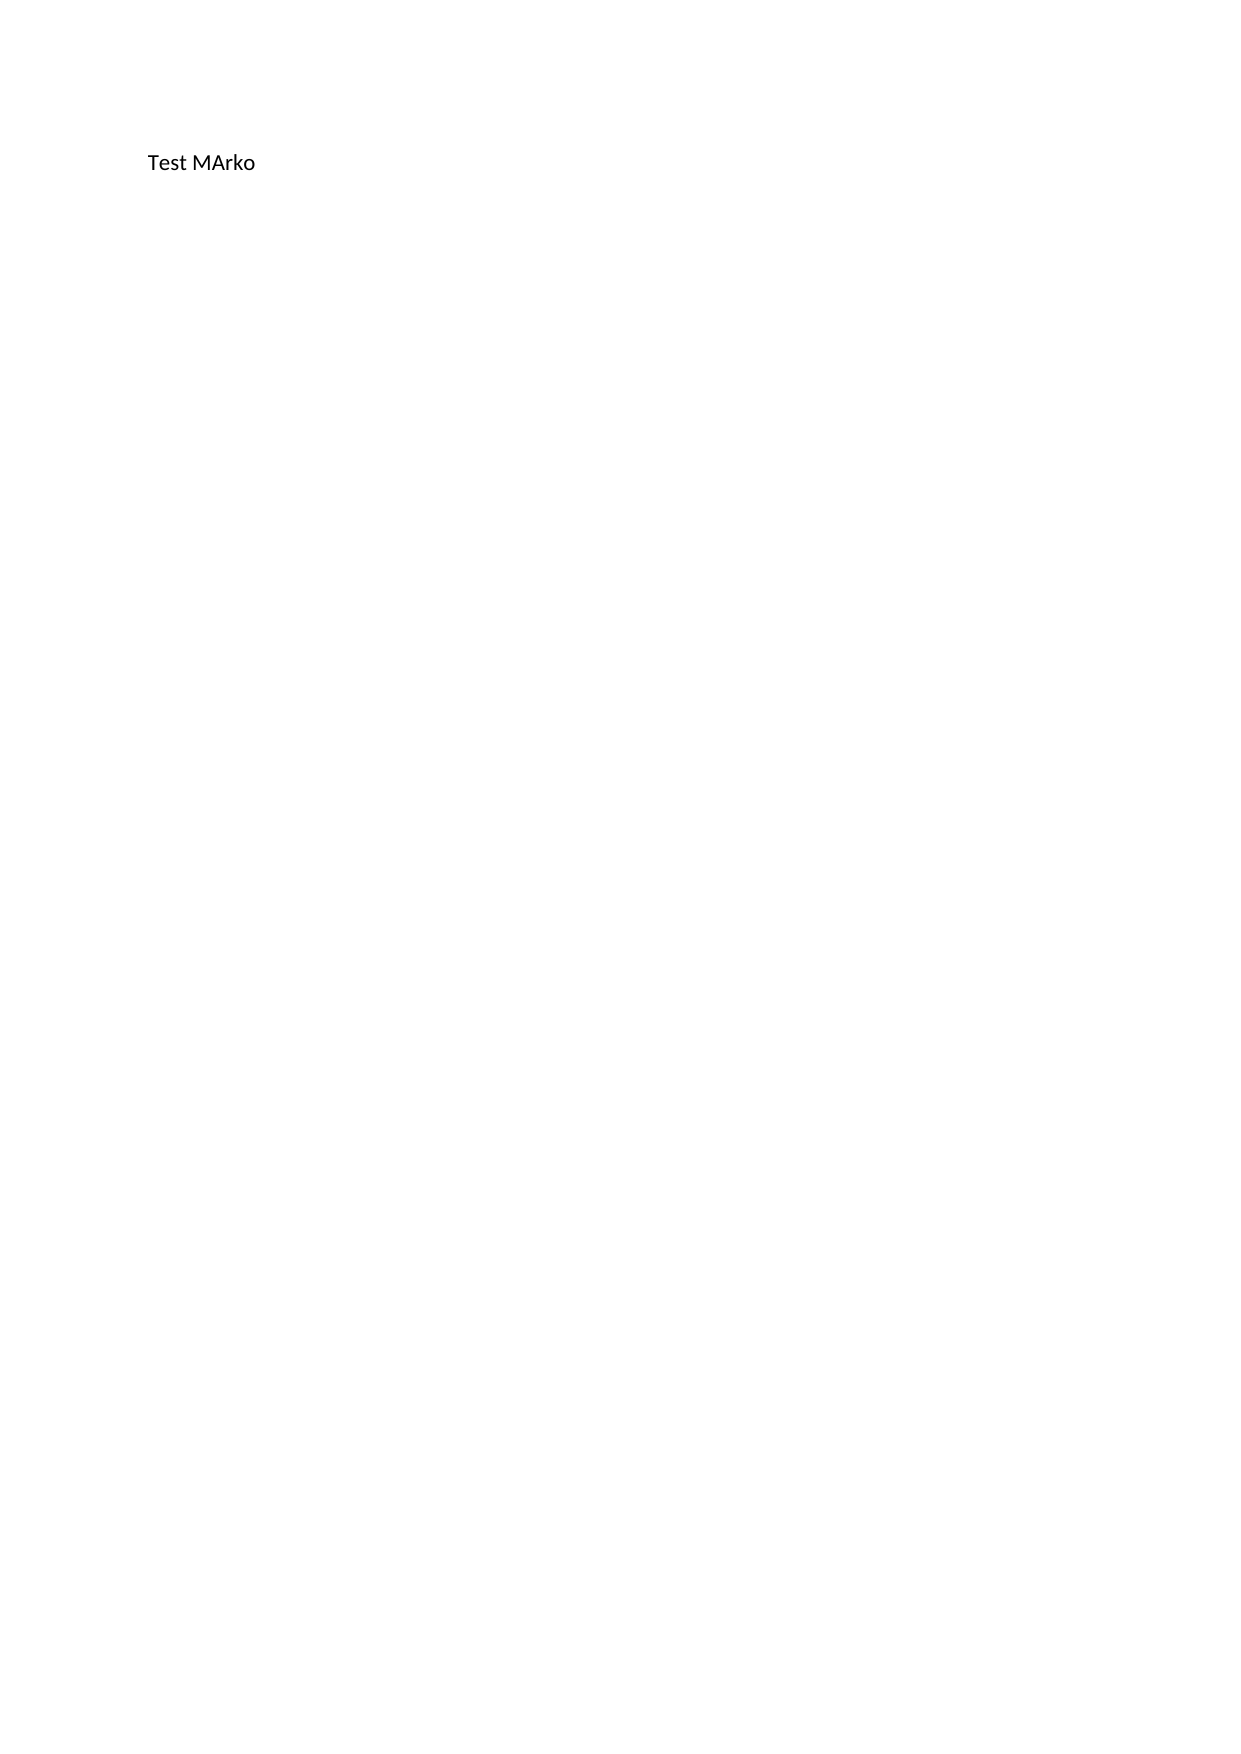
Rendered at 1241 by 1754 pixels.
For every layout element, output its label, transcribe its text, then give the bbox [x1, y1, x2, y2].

text Test MArko [148, 148, 1093, 176]
